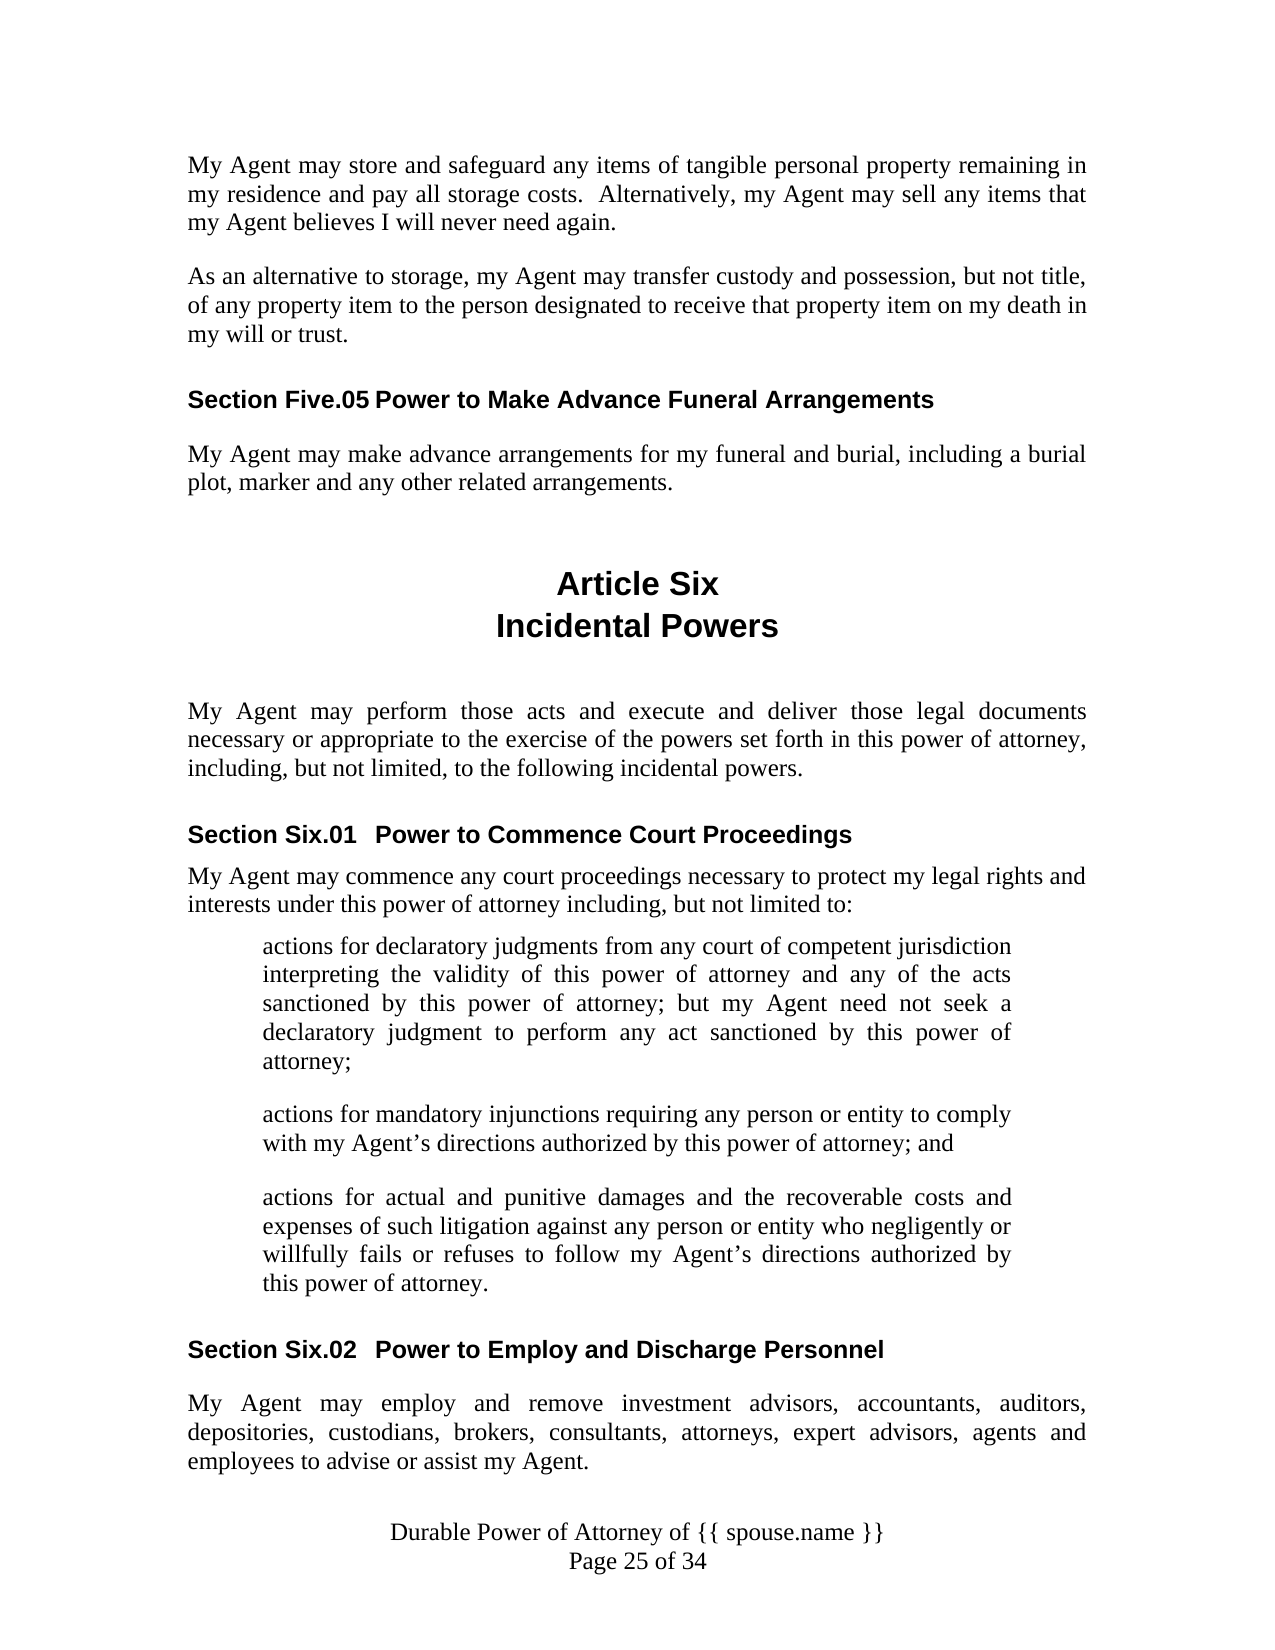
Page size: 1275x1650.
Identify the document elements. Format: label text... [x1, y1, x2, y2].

text My Agent may commence any court proceedings necessary to protect my legal rights and interests under this power of attorney including, but not limited to: [187, 861, 1087, 918]
subtitle actions for declaratory judgments from any court of competent jurisdiction interpreting the validity of this power of attorney and any of the acts sanctioned by this power of attorney; but my Agent need not seek a declaratory judgment to perform any act sanctioned by this power of attorney; [262, 931, 1012, 1074]
subtitle actions for actual and punitive damages and the recoverable costs and expenses of such litigation against any person or entity who negligently or willfully fails or refuses to follow my Agent’s directions authorized by this power of attorney. [262, 1182, 1012, 1297]
subtitle Power to Make Advance Funeral Arrangements [187, 385, 1087, 414]
subtitle Power to Employ and Discharge Personnel [187, 1334, 1087, 1363]
subtitle My Agent may perform those acts and execute and deliver those legal documents necessary or appropriate to the exercise of the powers set forth in this power of attorney, including, but not limited, to the following incidental powers. [187, 696, 1087, 782]
subtitle actions for mandatory injunctions requiring any person or entity to comply with my Agent’s directions authorized by this power of attorney; and [262, 1099, 1012, 1157]
subtitle My Agent may store and safeguard any items of tangible personal property remaining in my residence and pay all storage costs. Alternatively, my Agent may sell any items that my Agent believes I will never need again. [187, 150, 1087, 236]
subtitle Incidental Powers [187, 562, 1087, 646]
subtitle My Agent may employ and remove investment advisors, accountants, auditors, depositories, custodians, brokers, consultants, attorneys, expert advisors, agents and employees to advise or assist my Agent. [187, 1388, 1087, 1474]
subtitle As an alternative to storage, my Agent may transfer custody and possession, but not title, of any property item to the person designated to receive that property item on my death in my will or trust. [187, 261, 1087, 347]
subtitle Power to Commence Court Proceedings [187, 819, 1087, 848]
subtitle My Agent may make advance arrangements for my funeral and burial, including a burial plot, marker and any other related arrangements. [187, 439, 1087, 496]
